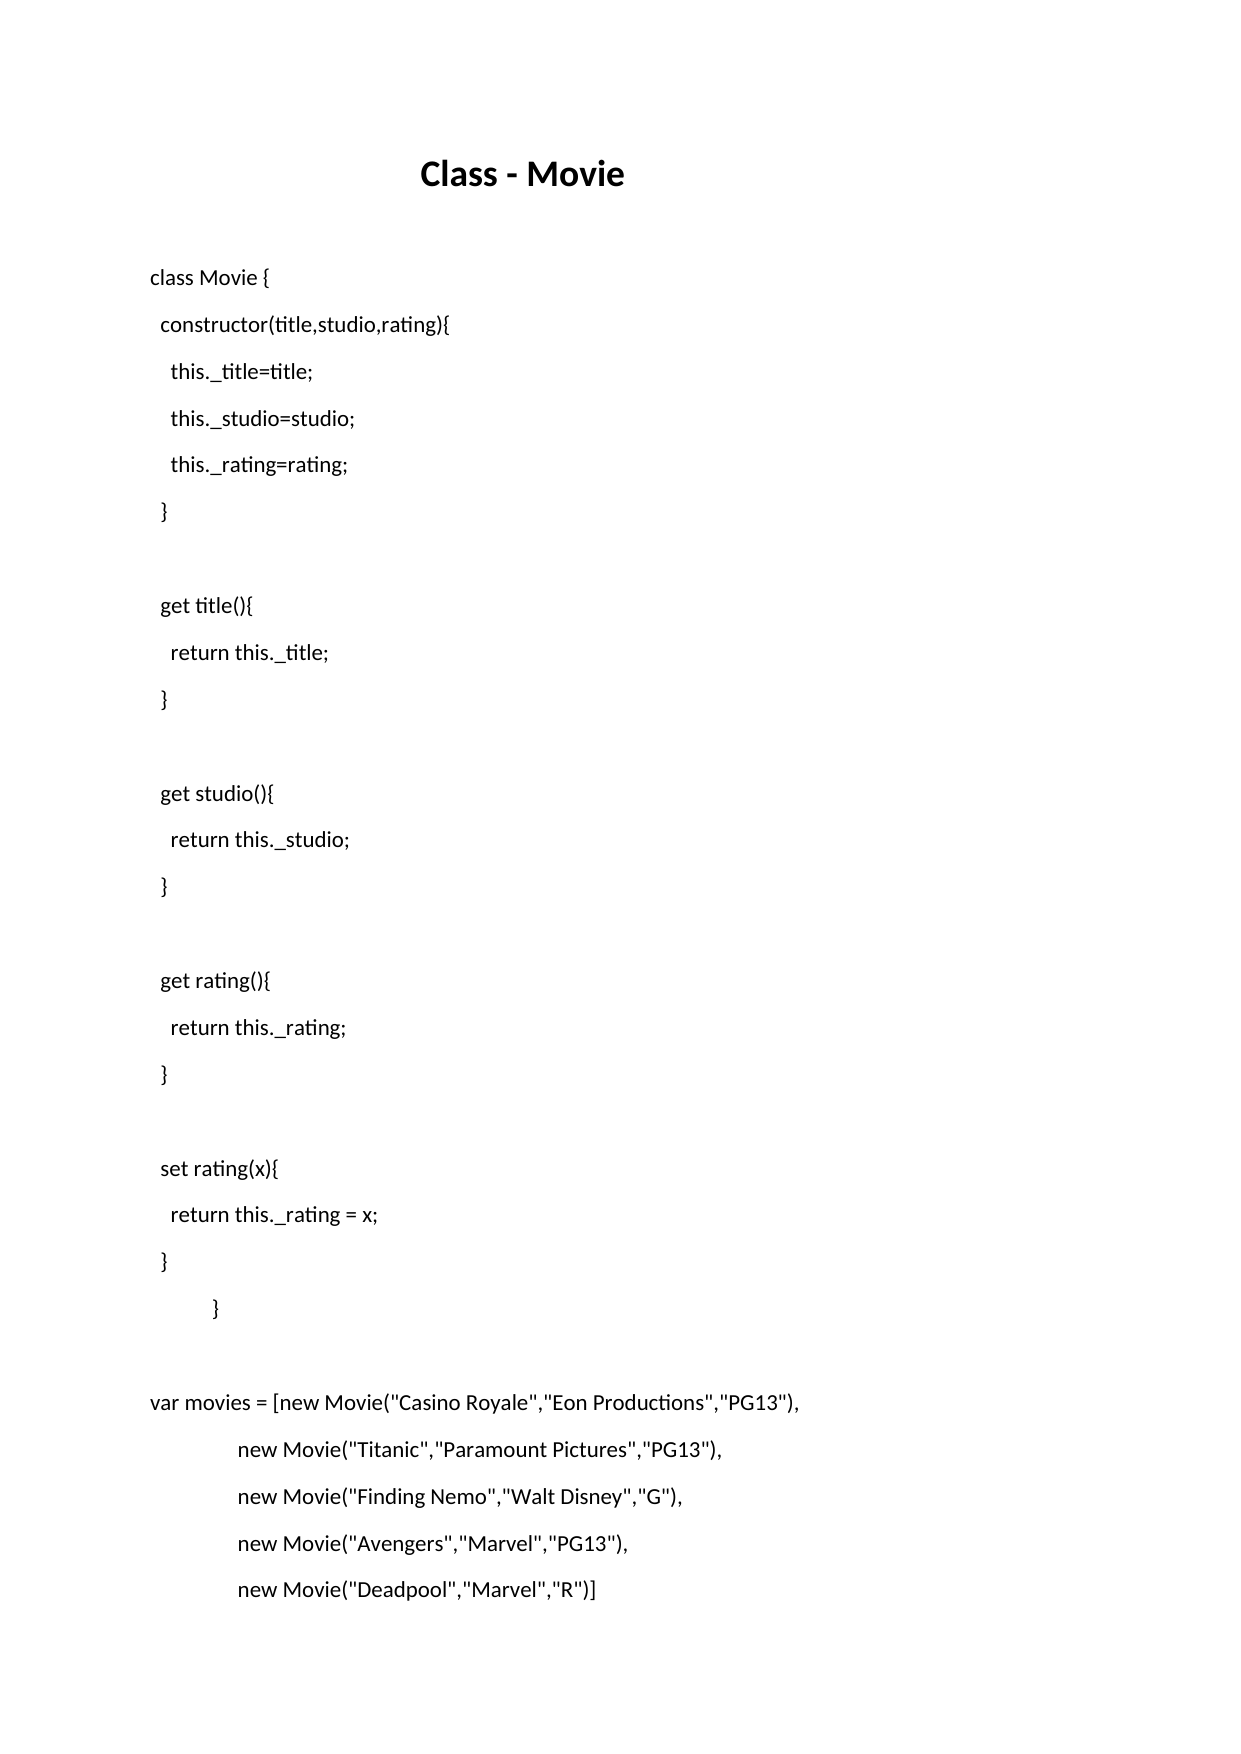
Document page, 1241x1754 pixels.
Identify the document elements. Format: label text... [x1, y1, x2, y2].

text get studio(){ [150, 779, 1090, 807]
text constructor(title,studio,rating){ [150, 310, 1090, 338]
text new Movie("Deadpool","Marvel","R")] [150, 1576, 1090, 1603]
text } [150, 497, 1090, 525]
text } [150, 685, 1090, 713]
text this._studio=studio; [150, 404, 1090, 432]
text new Movie("Avengers","Marvel","PG13"), [150, 1529, 1090, 1557]
text } [150, 1294, 1090, 1322]
text return this._title; [150, 638, 1090, 666]
text } [150, 1247, 1090, 1275]
text new Movie("Titanic","Paramount Pictures","PG13"), [150, 1435, 1090, 1463]
text set rating(x){ [150, 1154, 1090, 1182]
text } [150, 1060, 1090, 1088]
text return this._studio; [150, 826, 1090, 853]
text return this._rating = x; [150, 1201, 1090, 1228]
text return this._rating; [150, 1013, 1090, 1041]
text class Movie { [150, 263, 1090, 291]
text get title(){ [150, 591, 1090, 619]
text Class - Movie [150, 150, 1090, 196]
text this._title=title; [150, 357, 1090, 385]
text } [150, 872, 1090, 900]
text new Movie("Finding Nemo","Walt Disney","G"), [150, 1482, 1090, 1510]
text var movies = [new Movie("Casino Royale","Eon Productions","PG13"), [150, 1388, 1090, 1416]
text get rating(){ [150, 966, 1090, 994]
text this._rating=rating; [150, 451, 1090, 478]
